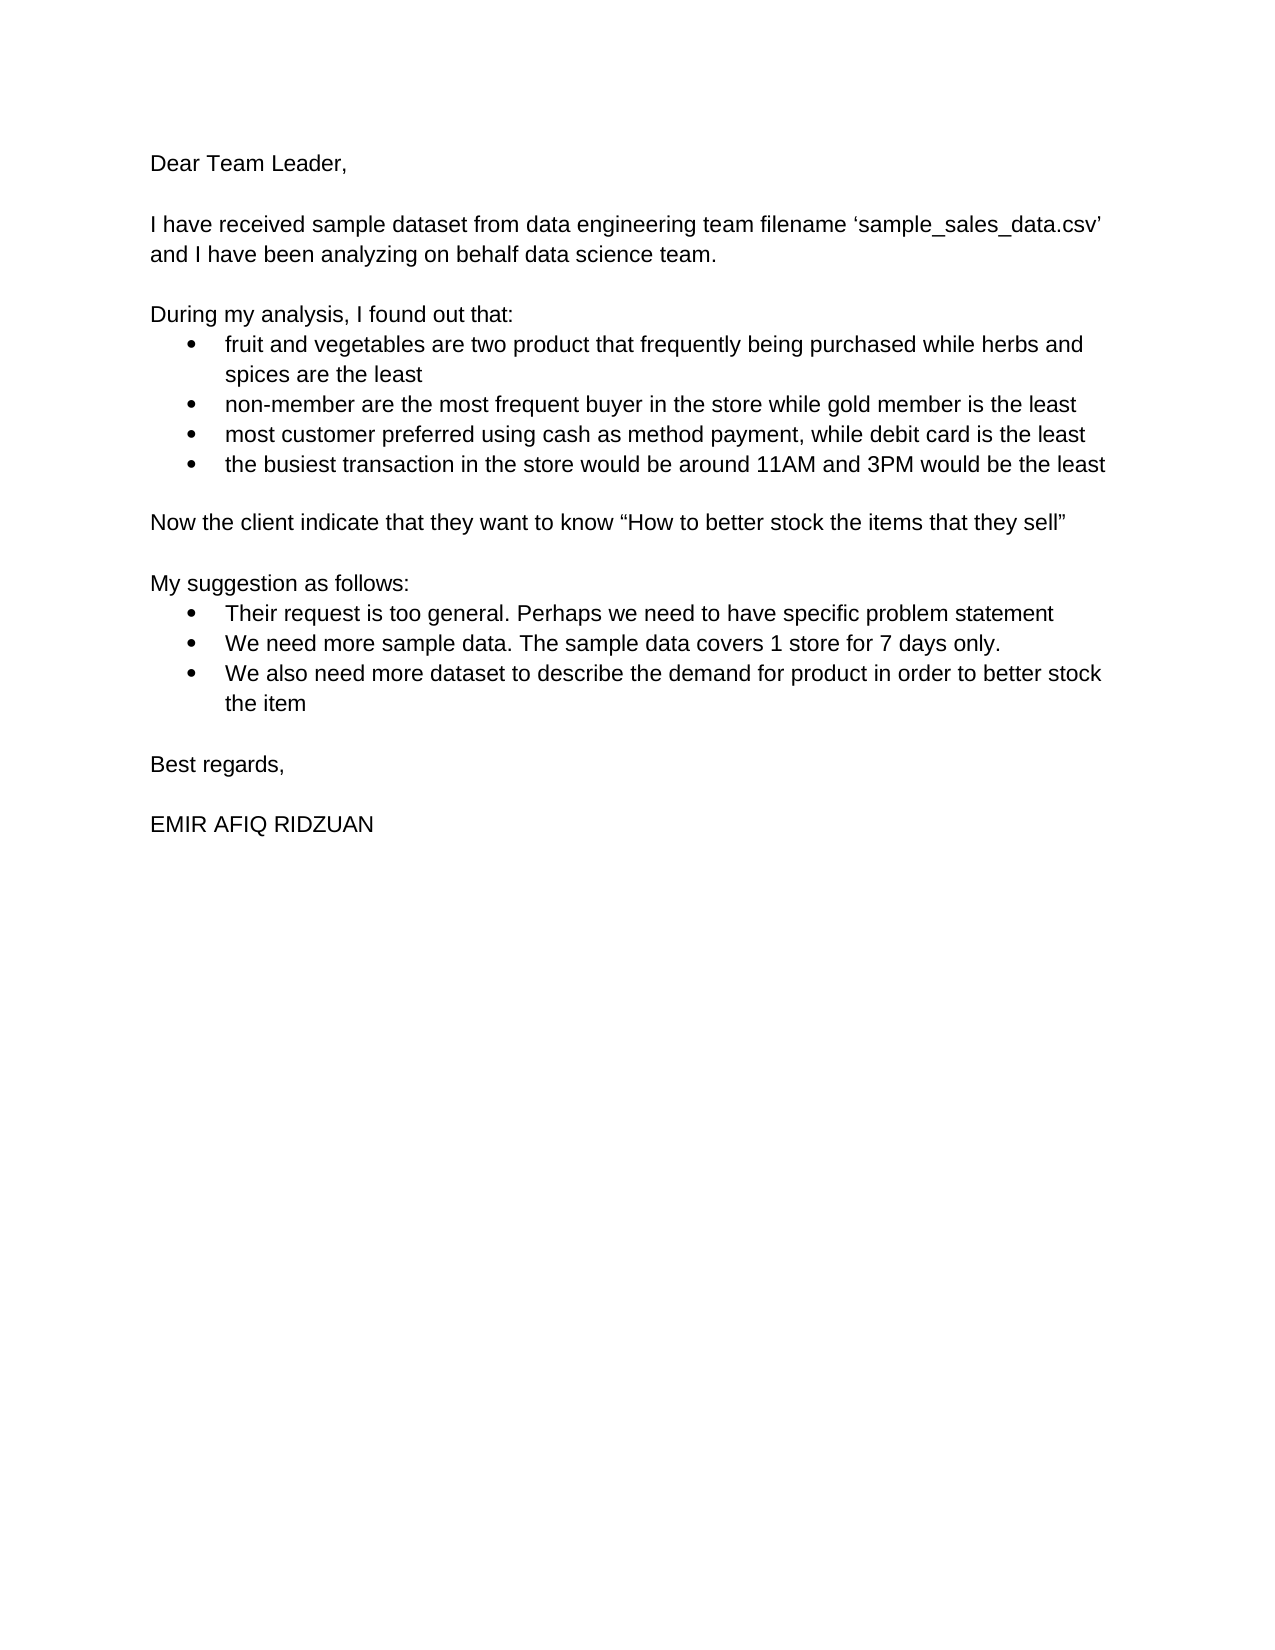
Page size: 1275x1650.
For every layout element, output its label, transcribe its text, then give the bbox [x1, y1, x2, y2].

text EMIR AFIQ RIDZUAN [150, 811, 1117, 838]
list the busiest transaction in the store would be around 11AM and 3PM would be the least Now the client indicate that they want to know “How to better stock the items that they sell” [150, 451, 1106, 536]
text During my analysis, I found out that: [150, 301, 1117, 327]
list We need more sample data. The sample data covers 1 store for 7 days only. [187, 630, 1117, 657]
list fruit and vegetables are two product that frequently being purchased while herbs and spices are the least [187, 331, 1084, 387]
list Their request is too general. Perhaps we need to have specific problem statement [187, 600, 1117, 626]
text I have received sample dataset from data engineering team filename ‘sample_sales_data.csv’ and I have been analyzing on behalf data science team. [150, 211, 1117, 267]
text Best regards, [150, 751, 1117, 777]
list non-member are the most frequent buyer in the store while gold member is the least [187, 391, 1117, 417]
text My suggestion as follows: [150, 570, 1117, 596]
text Dear Team Leader, [150, 150, 1117, 176]
list We also need more dataset to describe the demand for product in order to better stock the item [187, 660, 1102, 716]
list most customer preferred using cash as method payment, while debit card is the least [187, 421, 1117, 447]
